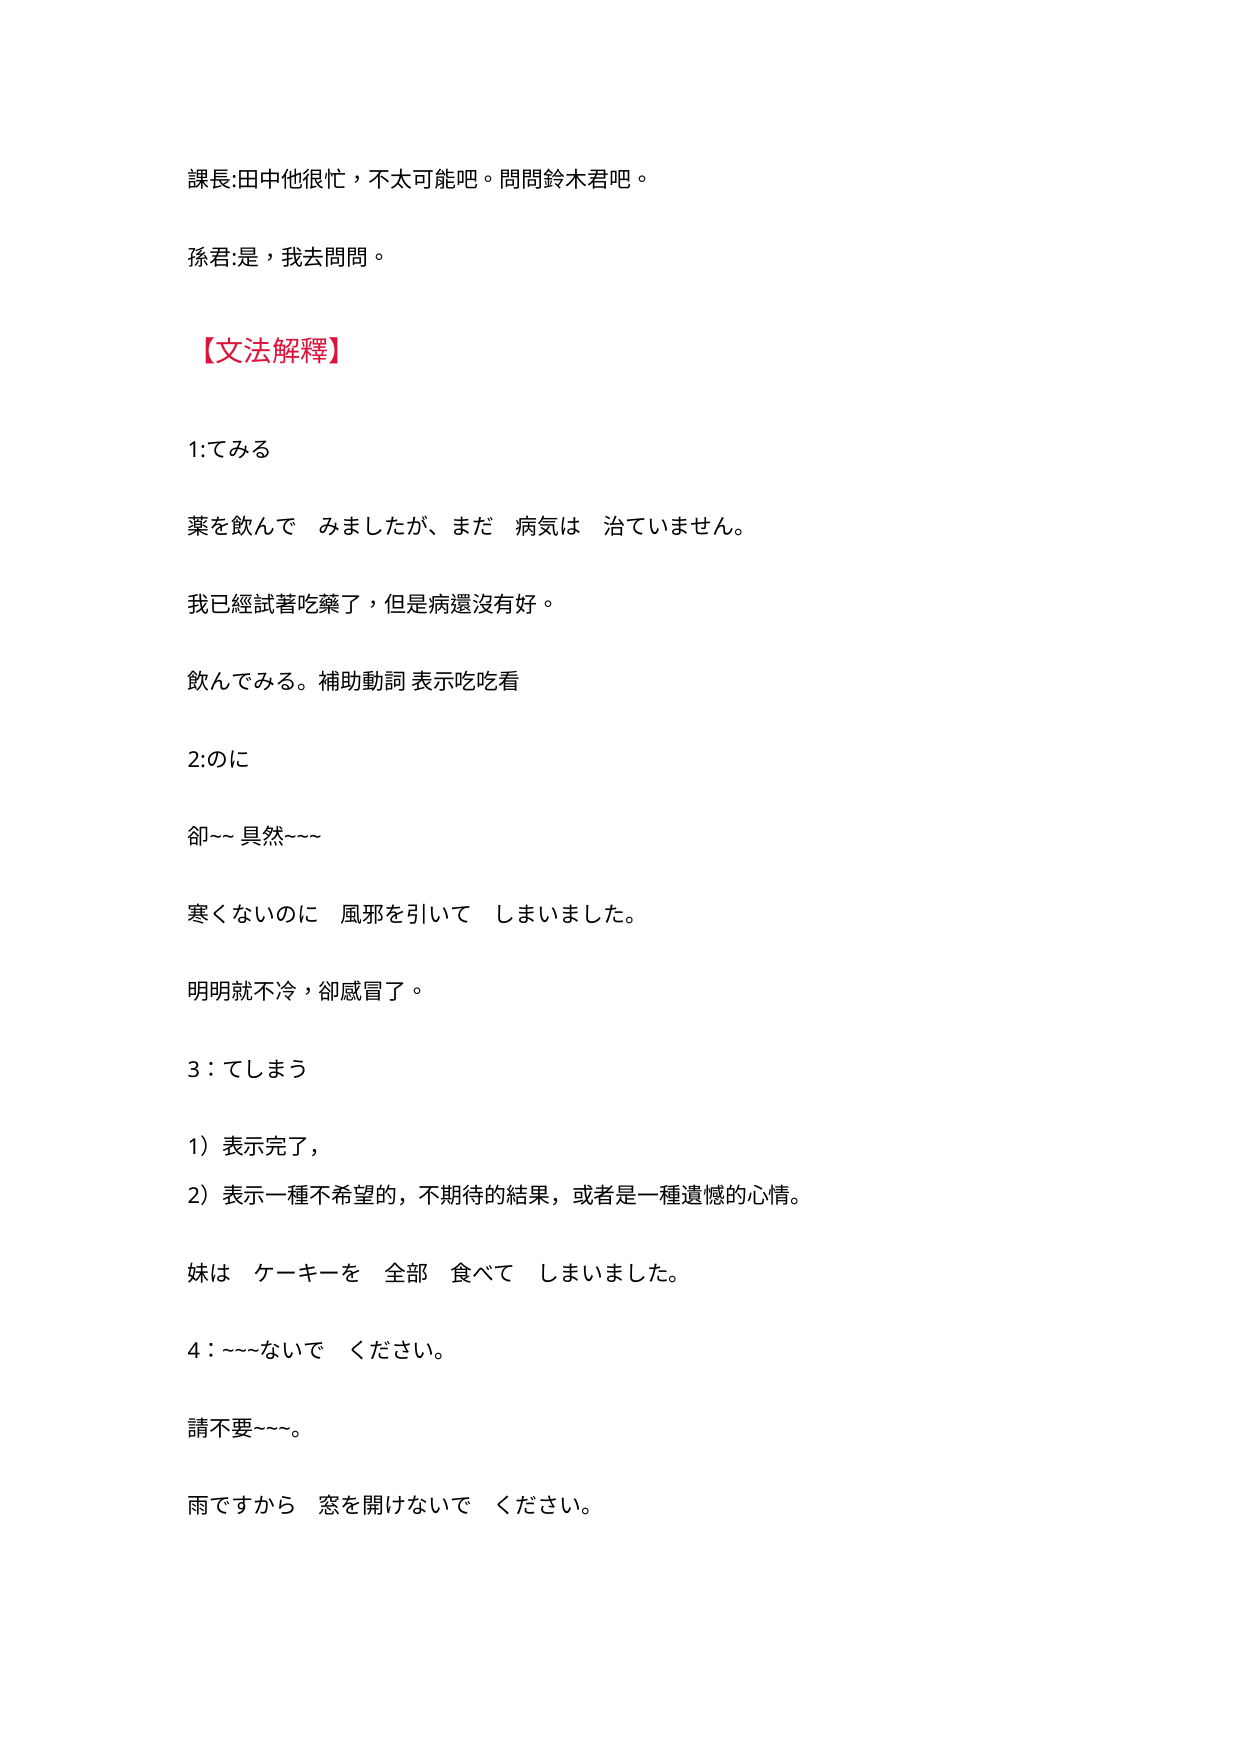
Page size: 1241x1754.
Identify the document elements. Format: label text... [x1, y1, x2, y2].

text 飲んでみる。補助動詞 表示吃吃看 [187, 664, 1053, 696]
text 【文法解釋】 [187, 317, 1053, 382]
text 1）表示完了， 2）表示一種不希望的，不期待的結果，或者是一種遺憾的心情。 [187, 1129, 1053, 1210]
text 卻~~ 具然~~~ [187, 819, 1053, 851]
text 孫君:是，我去問問。 [187, 239, 1053, 272]
text 課長:田中他很忙，不太可能吧。問問鈴木君吧。 [187, 162, 1053, 194]
text 寒くないのに 風邪を引いて しまいました。 [187, 896, 1053, 929]
text 明明就不冷，卻感冒了。 [187, 974, 1053, 1006]
text 4：~~~ないで ください。 [187, 1333, 1053, 1365]
text 我已經試著吃藥了，但是病還沒有好。 [187, 586, 1053, 619]
text 3：てしまう [187, 1051, 1053, 1084]
text 妹は ケーキーを 全部 食べて しまいました。 [187, 1255, 1053, 1288]
text 薬を飲んで みましたが、まだ 病気は 治ていません。 [187, 509, 1053, 541]
text 1:てみる [187, 431, 1053, 464]
text 2:のに [187, 741, 1053, 774]
text 請不要~~~。 [187, 1410, 1053, 1443]
text 雨ですから 窓を開けないで ください。 [187, 1488, 1053, 1520]
